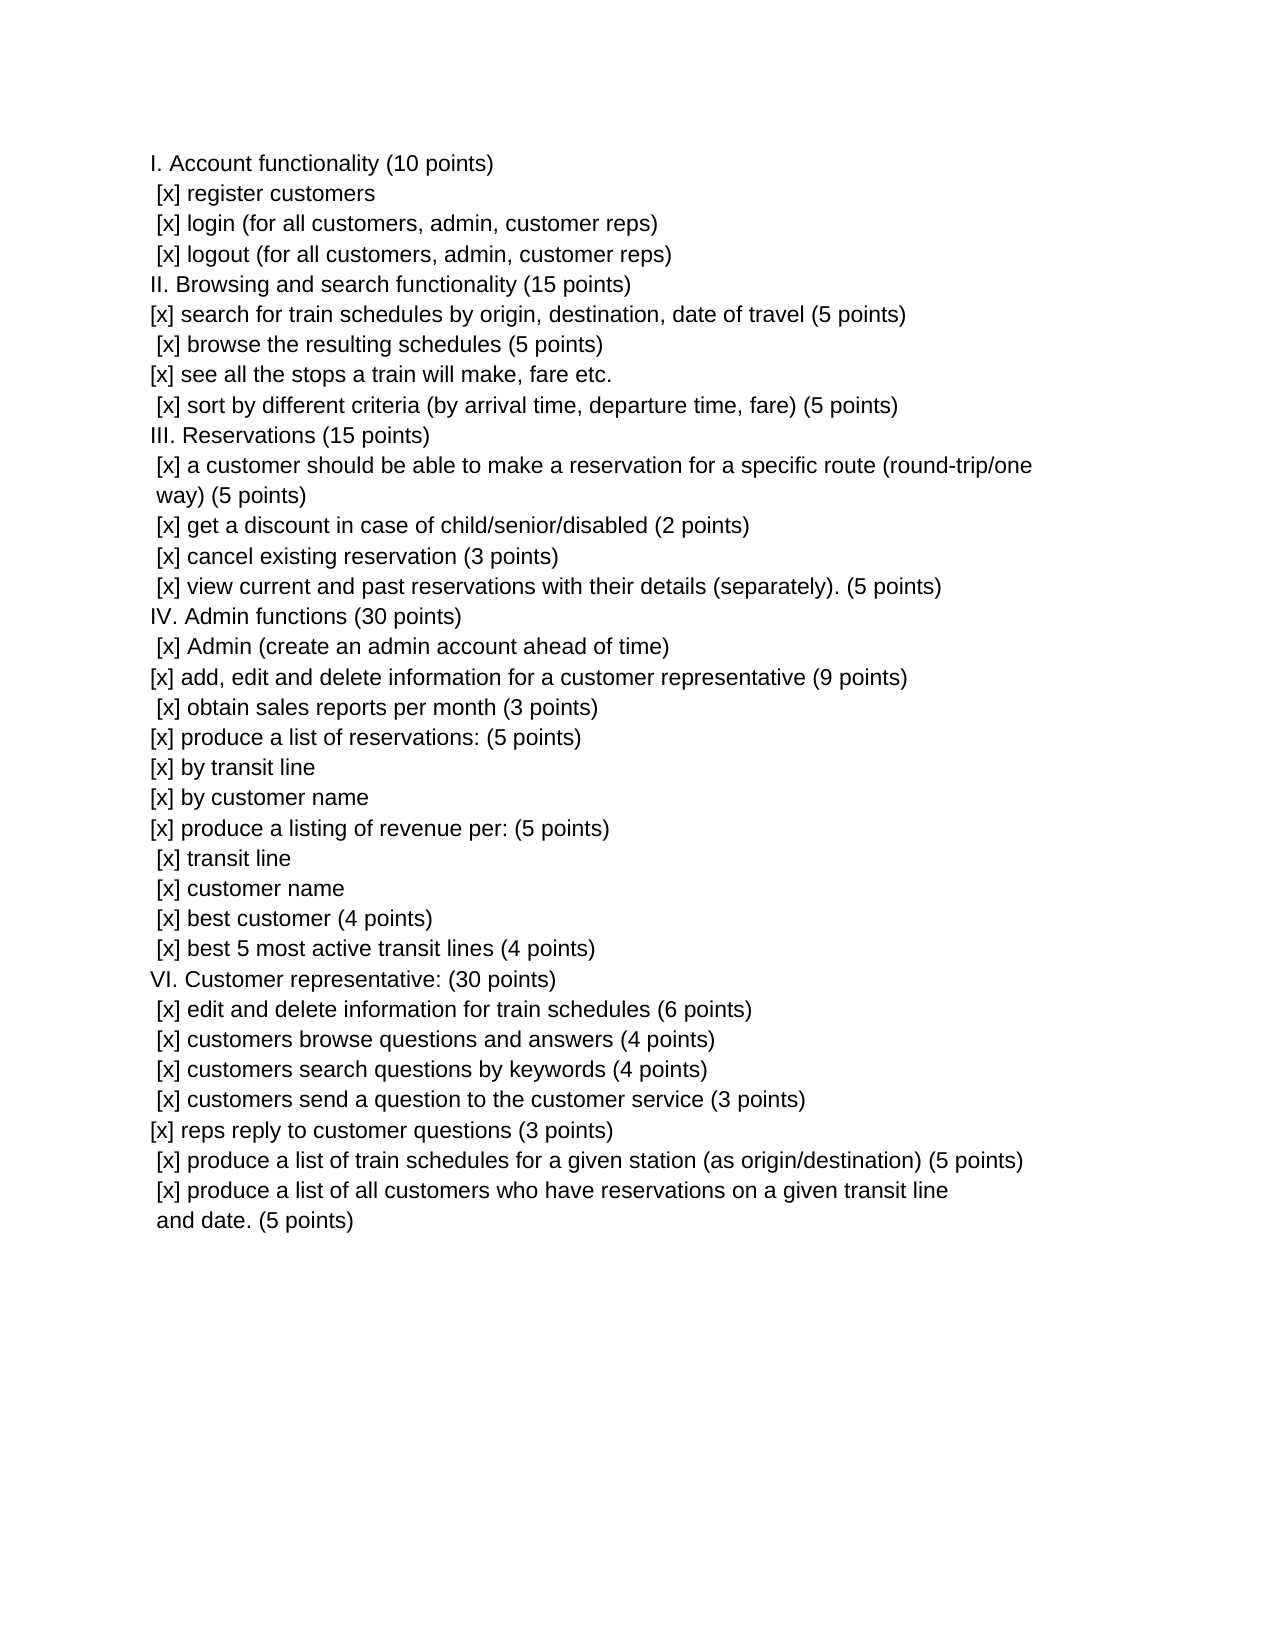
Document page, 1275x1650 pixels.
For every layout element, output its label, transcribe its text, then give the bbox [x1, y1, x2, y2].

text [x] by transit line [150, 754, 1125, 781]
text [x] login (for all customers, admin, customer reps) [150, 210, 1125, 237]
text and date. (5 points) [150, 1207, 1125, 1234]
text [x] customer name [150, 875, 1125, 901]
text III. Reservations (15 points) [150, 422, 1125, 448]
text [x] produce a listing of revenue per: (5 points) [150, 814, 1125, 841]
text [x] customers search questions by keywords (4 points) [150, 1056, 1125, 1083]
text [x] produce a list of reservations: (5 points) [150, 724, 1125, 750]
text [x] sort by different criteria (by arrival time, departure time, fare) (5 points) [150, 392, 1125, 418]
text [x] best customer (4 points) [150, 905, 1125, 932]
text [x] produce a list of train schedules for a given station (as origin/destination) (5 points) [150, 1147, 1125, 1173]
text [x] see all the stops a train will make, fare etc. [150, 361, 1125, 388]
text [x] add, edit and delete information for a customer representative (9 points) [150, 663, 1125, 690]
text [x] register customers [150, 180, 1125, 207]
text [x] by customer name [150, 784, 1125, 811]
text [x] transit line [150, 845, 1125, 871]
text [x] Admin (create an admin account ahead of time) [150, 633, 1125, 660]
text [x] a customer should be able to make a reservation for a specific route (round-trip/one [150, 452, 1125, 478]
text VI. Customer representative: (30 points) [150, 966, 1125, 992]
text IV. Admin functions (30 points) [150, 603, 1125, 629]
text [x] cancel existing reservation (3 points) [150, 543, 1125, 569]
text [x] edit and delete information for train schedules (6 points) [150, 996, 1125, 1022]
text [x] reps reply to customer questions (3 points) [150, 1117, 1125, 1143]
text [x] logout (for all customers, admin, customer reps) [150, 241, 1125, 267]
text way) (5 points) [150, 482, 1125, 509]
text [x] get a discount in case of child/senior/disabled (2 points) [150, 512, 1125, 539]
text [x] customers browse questions and answers (4 points) [150, 1026, 1125, 1052]
text [x] produce a list of all customers who have reservations on a given transit line [150, 1177, 1125, 1203]
text [x] customers send a question to the customer service (3 points) [150, 1086, 1125, 1113]
text [x] browse the resulting schedules (5 points) [150, 331, 1125, 358]
text [x] obtain sales reports per month (3 points) [150, 694, 1125, 720]
text II. Browsing and search functionality (15 points) [150, 271, 1125, 297]
text [x] best 5 most active transit lines (4 points) [150, 935, 1125, 962]
text [x] view current and past reservations with their details (separately). (5 points) [150, 573, 1125, 599]
text [x] search for train schedules by origin, destination, date of travel (5 points) [150, 301, 1125, 327]
text I. Account functionality (10 points) [150, 150, 1125, 176]
